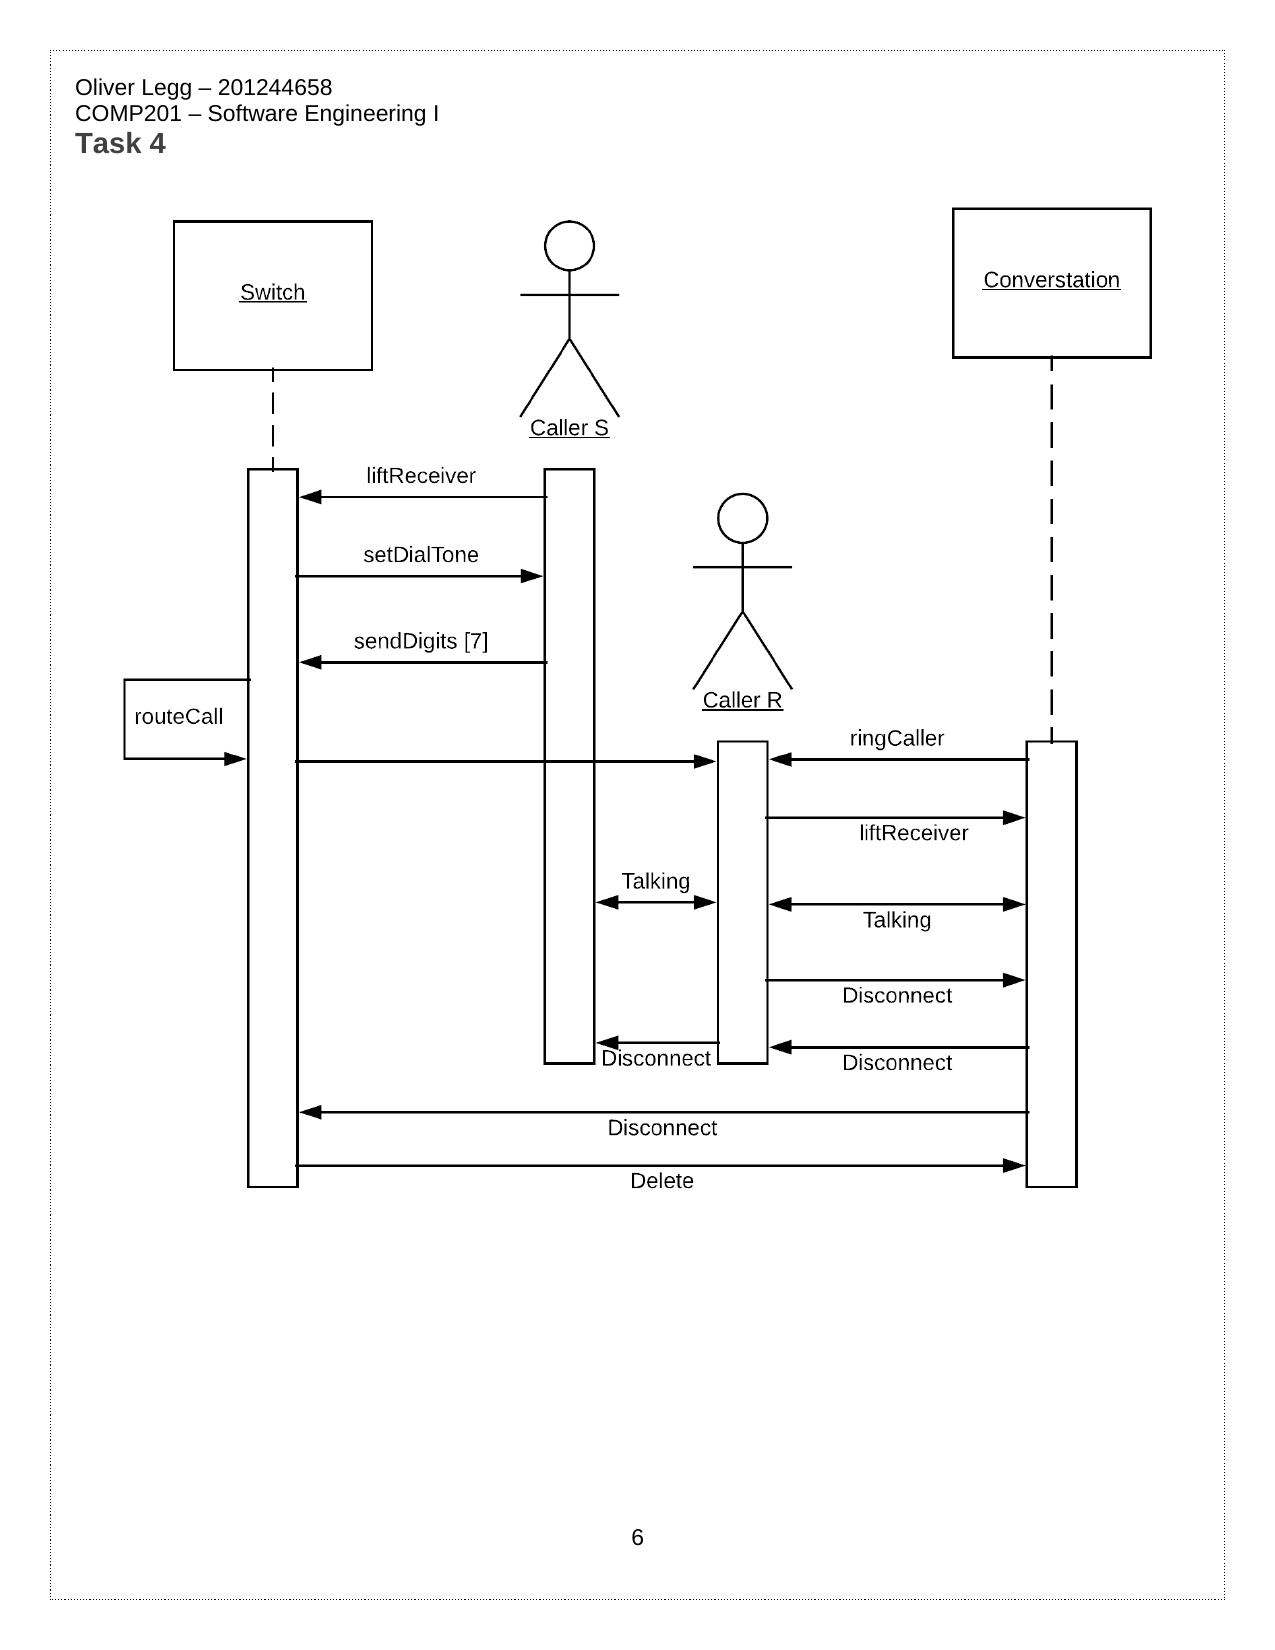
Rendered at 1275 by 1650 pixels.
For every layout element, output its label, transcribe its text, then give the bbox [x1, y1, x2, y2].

picture [75, 160, 1200, 1246]
subtitle Task 4 [75, 126, 1200, 160]
